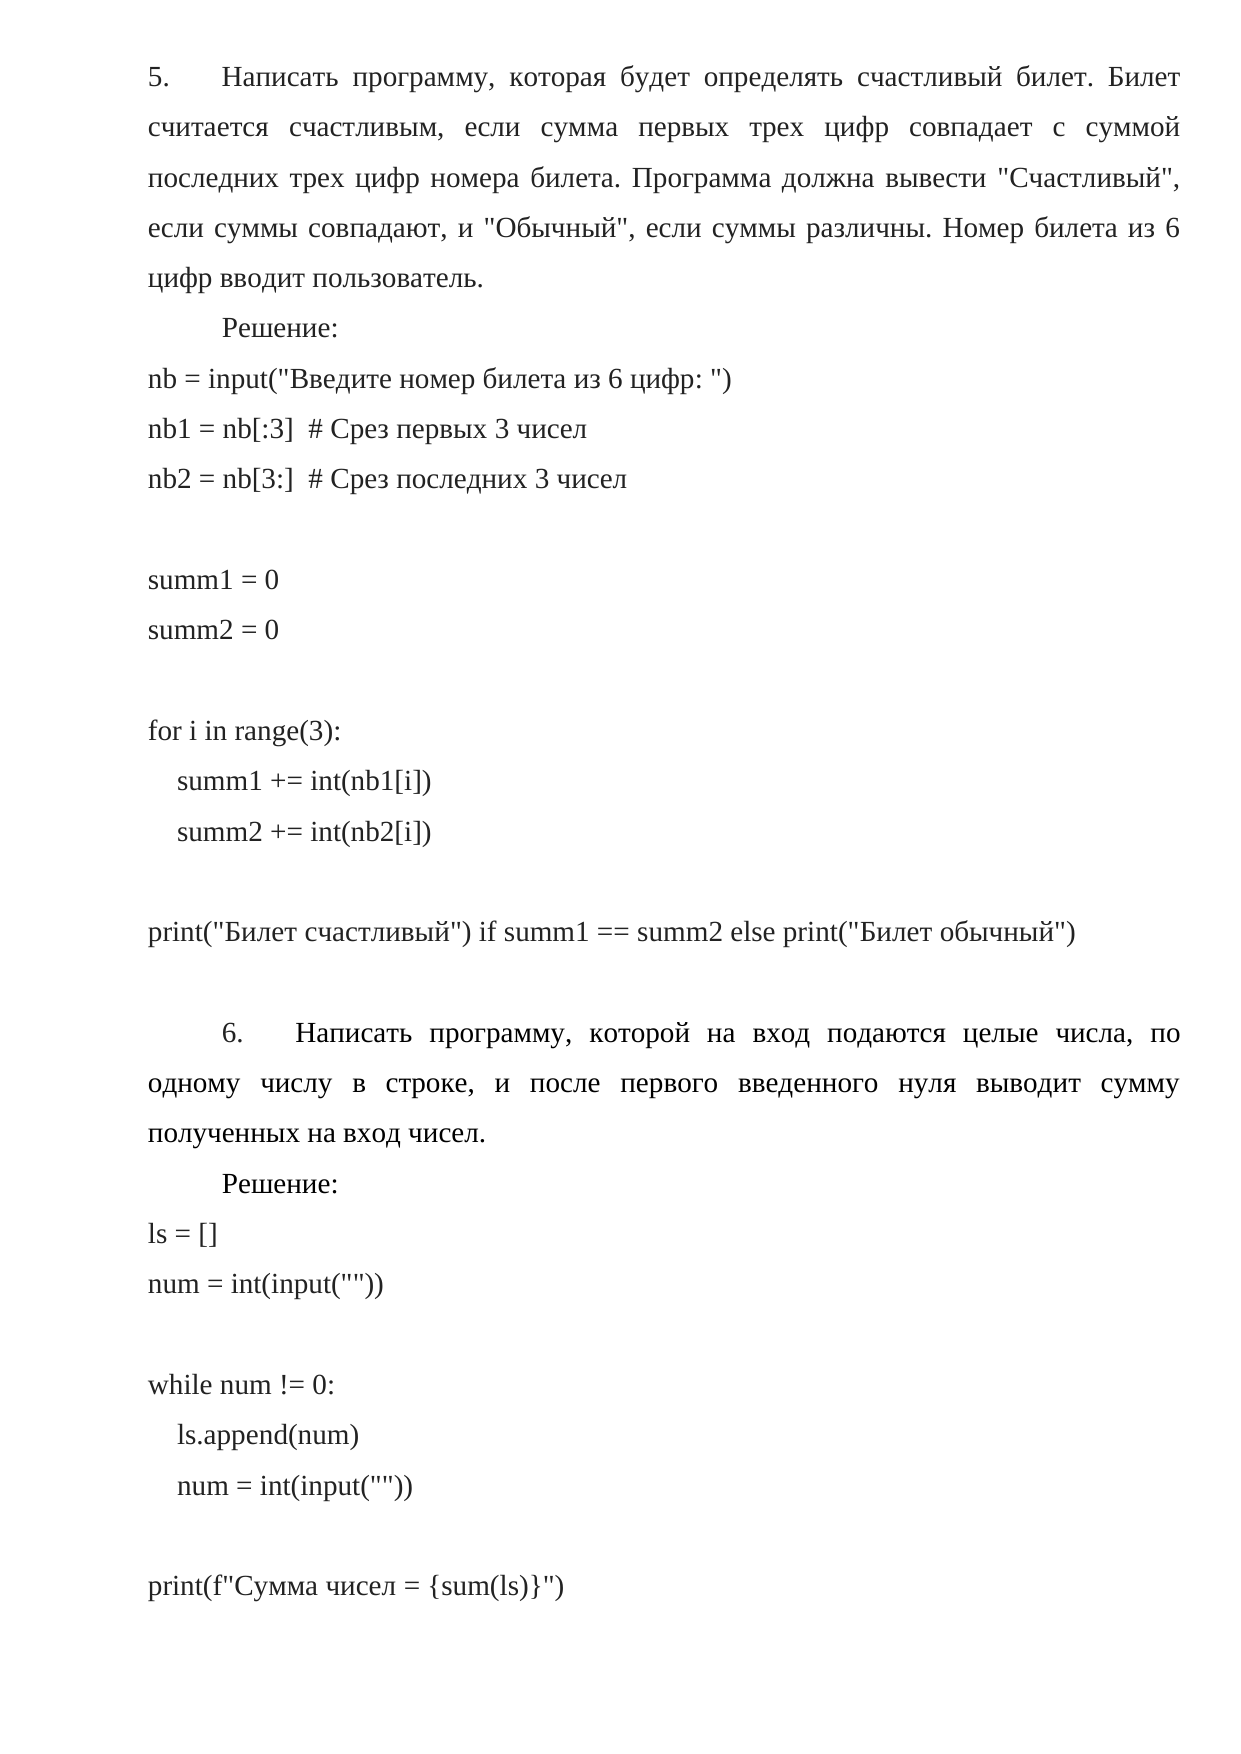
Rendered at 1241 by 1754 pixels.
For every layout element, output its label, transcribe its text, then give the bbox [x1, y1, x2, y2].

list Написать программу, которой на вход подаются целые числа, по одному числу в строке, и после первого введенного нуля выводит сумму полученных на вход чисел. [148, 1015, 1181, 1149]
text Решение: [148, 311, 1181, 344]
text ls = [] num = int(input("")) while num != 0: ls.append(num) num = int(input("")) print(f"Сумма чисел = {sum(ls)}") [148, 1216, 1181, 1602]
text nb = input("Введите номер билета из 6 цифр: ") nb1 = nb[:3] # Срез первых 3 чисел nb2 = nb[3:] # Срез последних 3 чисел summ1 = 0 summ2 = 0 for i in range(3): summ1 += int(nb1[i]) summ2 += int(nb2[i]) print("Билет счастливый") if summ1 == summ2 else print("Билет обычный") [148, 361, 1181, 948]
list Написать программу, которая будет определять счастливый билет. Билет считается счастливым, если сумма первых трех цифр совпадает с суммой последних трех цифр номера билета. Программа должна вывести "Счастливый", если суммы совпадают, и "Обычный", если суммы различны. Номер билета из 6 цифр вводит пользователь. [148, 59, 1181, 294]
text Решение: [148, 1166, 1181, 1199]
